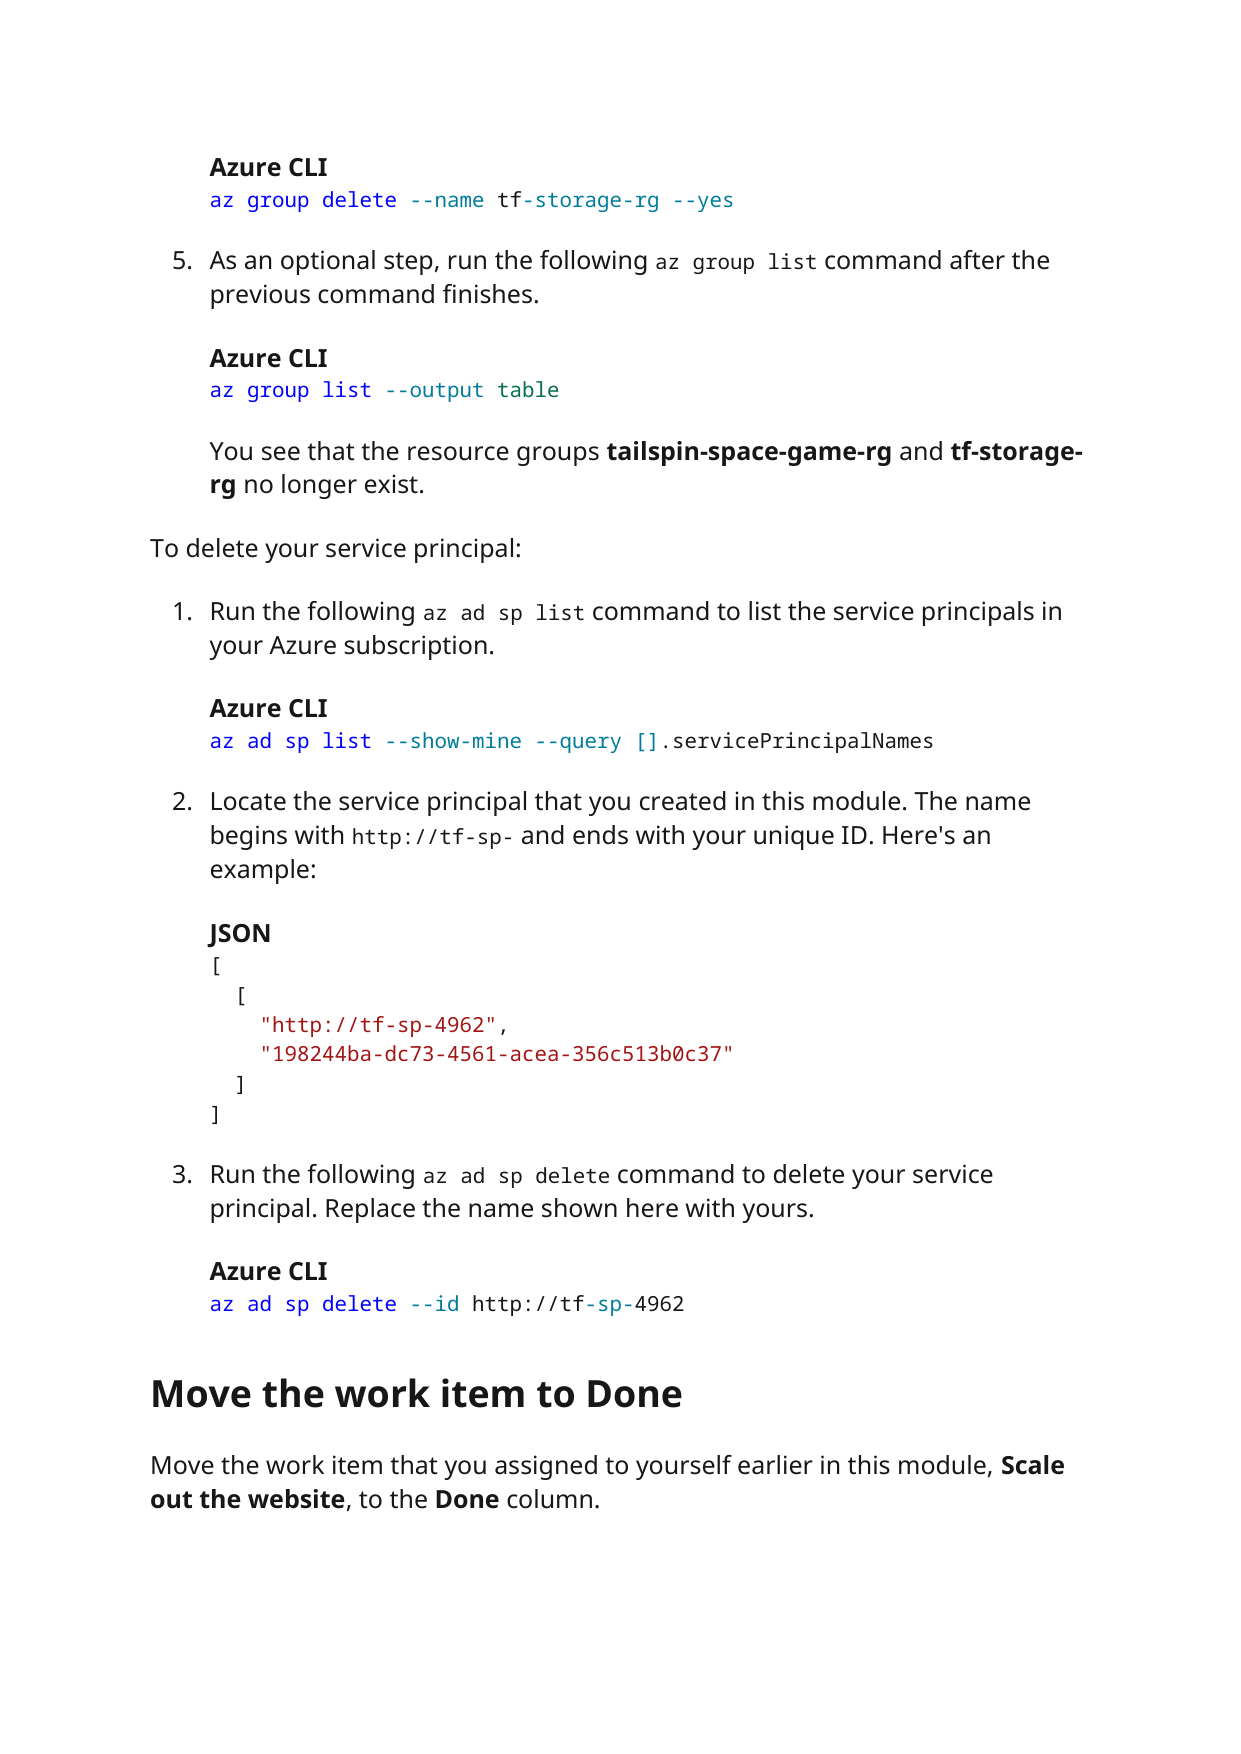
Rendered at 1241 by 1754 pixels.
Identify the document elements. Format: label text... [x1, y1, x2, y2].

text az group list --output table [209, 374, 1090, 404]
list Locate the service principal that you created in this module. The name begins with http://tf-sp- and ends with your unique ID. Here's an example: [172, 784, 1090, 886]
text Azure CLI [209, 340, 1090, 374]
text [ [209, 979, 1090, 1009]
text Move the work item to Done [150, 1368, 1090, 1419]
text "http://tf-sp-4962", [209, 1009, 1090, 1038]
text "198244ba-dc73-4561-acea-356c513b0c37" [209, 1038, 1090, 1068]
text Azure CLI [209, 1254, 1090, 1288]
text [ [209, 949, 1090, 979]
text Azure CLI [209, 691, 1090, 725]
text az ad sp list --show-mine --query [].servicePrincipalNames [209, 725, 1090, 755]
list Run the following az ad sp list command to list the service principals in your Azure subscription. [172, 594, 1090, 662]
list Run the following az ad sp delete command to delete your service principal. Replace the name shown here with yours. [172, 1157, 1090, 1225]
list As an optional step, run the following az group list command after the previous command finishes. [172, 243, 1090, 311]
text az group delete --name tf-storage-rg --yes [209, 184, 1090, 214]
text JSON [209, 915, 1090, 949]
text Move the work item that you assigned to yourself earlier in this module, Scale out the website, to the Done column. [150, 1448, 1090, 1516]
text Azure CLI [209, 150, 1090, 184]
text ] [209, 1068, 1090, 1098]
text To delete your service principal: [150, 530, 1090, 564]
text az ad sp delete --id http://tf-sp-4962 [209, 1288, 1090, 1318]
text You see that the resource groups tailspin-space-game-rg and tf-storage-rg no longer exist. [209, 433, 1090, 501]
text ] [209, 1098, 1090, 1127]
